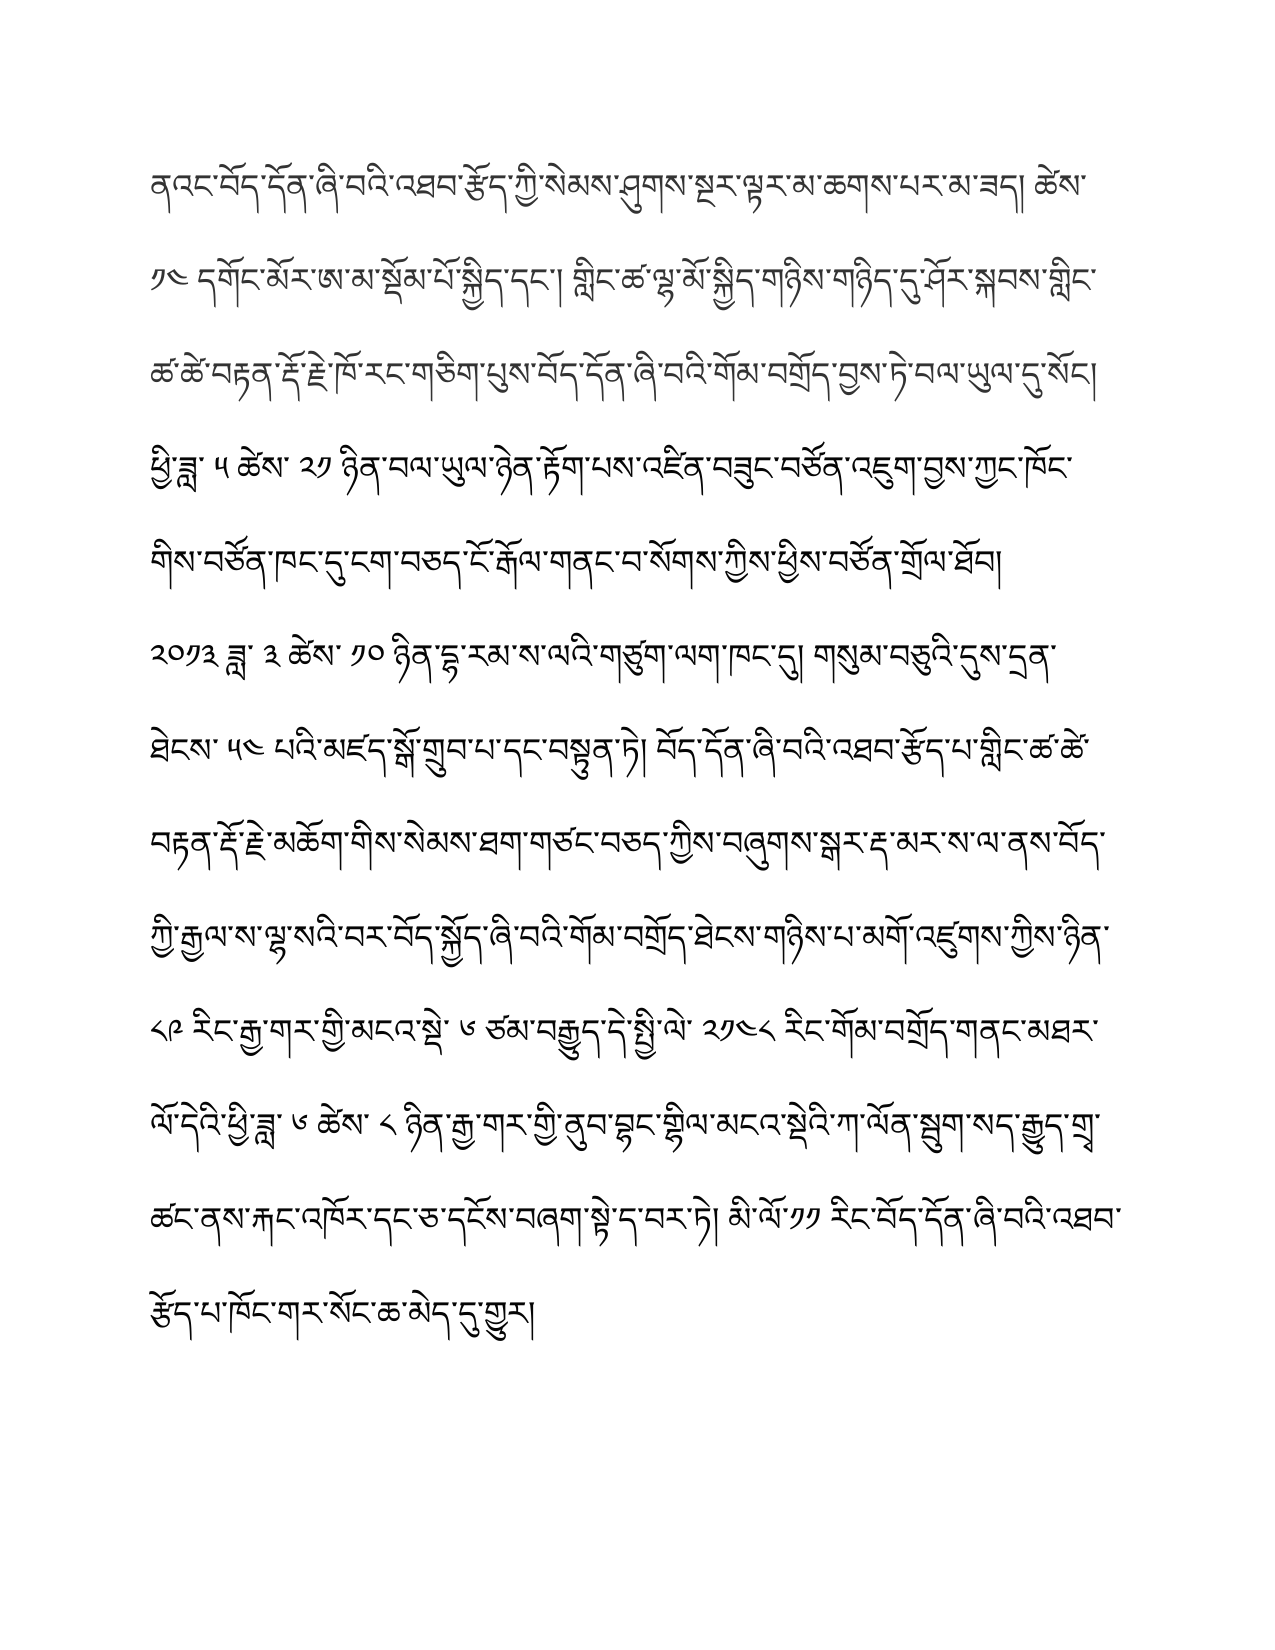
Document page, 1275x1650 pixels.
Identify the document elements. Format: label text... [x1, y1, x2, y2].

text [150, 150, 1125, 619]
text ༢༠༡༣ ཟླ་ ༣ ཚེས་ ༡༠ ཉིན་དྷ་རམ་ས་ལའི་གཙུག་ལག་ཁང་དུ། གསུམ་བཅུའི་དུས་དྲན་ཐེངས་ ༥༤ པའི་མཛད་སྒོ་གྲུབ་པ་དང་བསྟུན་ཏེ། བོད་དོན་ཞི་བའི་འཐབ་རྩོད་པ་གླིང་ཚ་ཚེ་བརྟན་རྡོ་རྗེ་མཆོག་གིས་སེམས་ཐག་གཙང་བཅད་ཀྱིས་བཞུགས་སྒར་རྡ་མར་ས་ལ་ནས་བོད་ཀྱི་རྒྱལ་ས་ལྷ་སའི་བར་བོད་སྐྱོད་ཞི་བའི་གོམ་བགྲོད་ཐེངས་གཉིས་པ་མགོ་འཛུགས་ཀྱིས་ཉིན་ ༨༩ རིང་རྒྱ་གར་གྱི་མངའ་སྡེ་ ༦ ཙམ་བརྒྱུད་དེ་སྤྱི་ལེ་ ༢༡༤༨ རིང་གོམ་བགྲོད་གནང་མཐར་ལོ་དེའི་ཕྱི་ཟླ་ ༦ ཚེས་ ༨ ཉིན་རྒྱ་གར་གྱི་ནུབ་བྷང་གྷིལ་མངའ་སྡེའི་ཀ་ལོན་སྦུག་སད་རྒྱུད་གྲྭ་ཚང་ནས་རྐང་འཁོར་དང་ཅ་དངོས་བཞག་སྟེ་ད་བར་ཏེ། མི་ལོ་༡༡ རིང་བོད་དོན་ཞི་བའི་འཐབ་རྩོད་པ་ཁོང་གར་སོང་ཆ་མེད་དུ་གྱུར། [150, 619, 1125, 1370]
